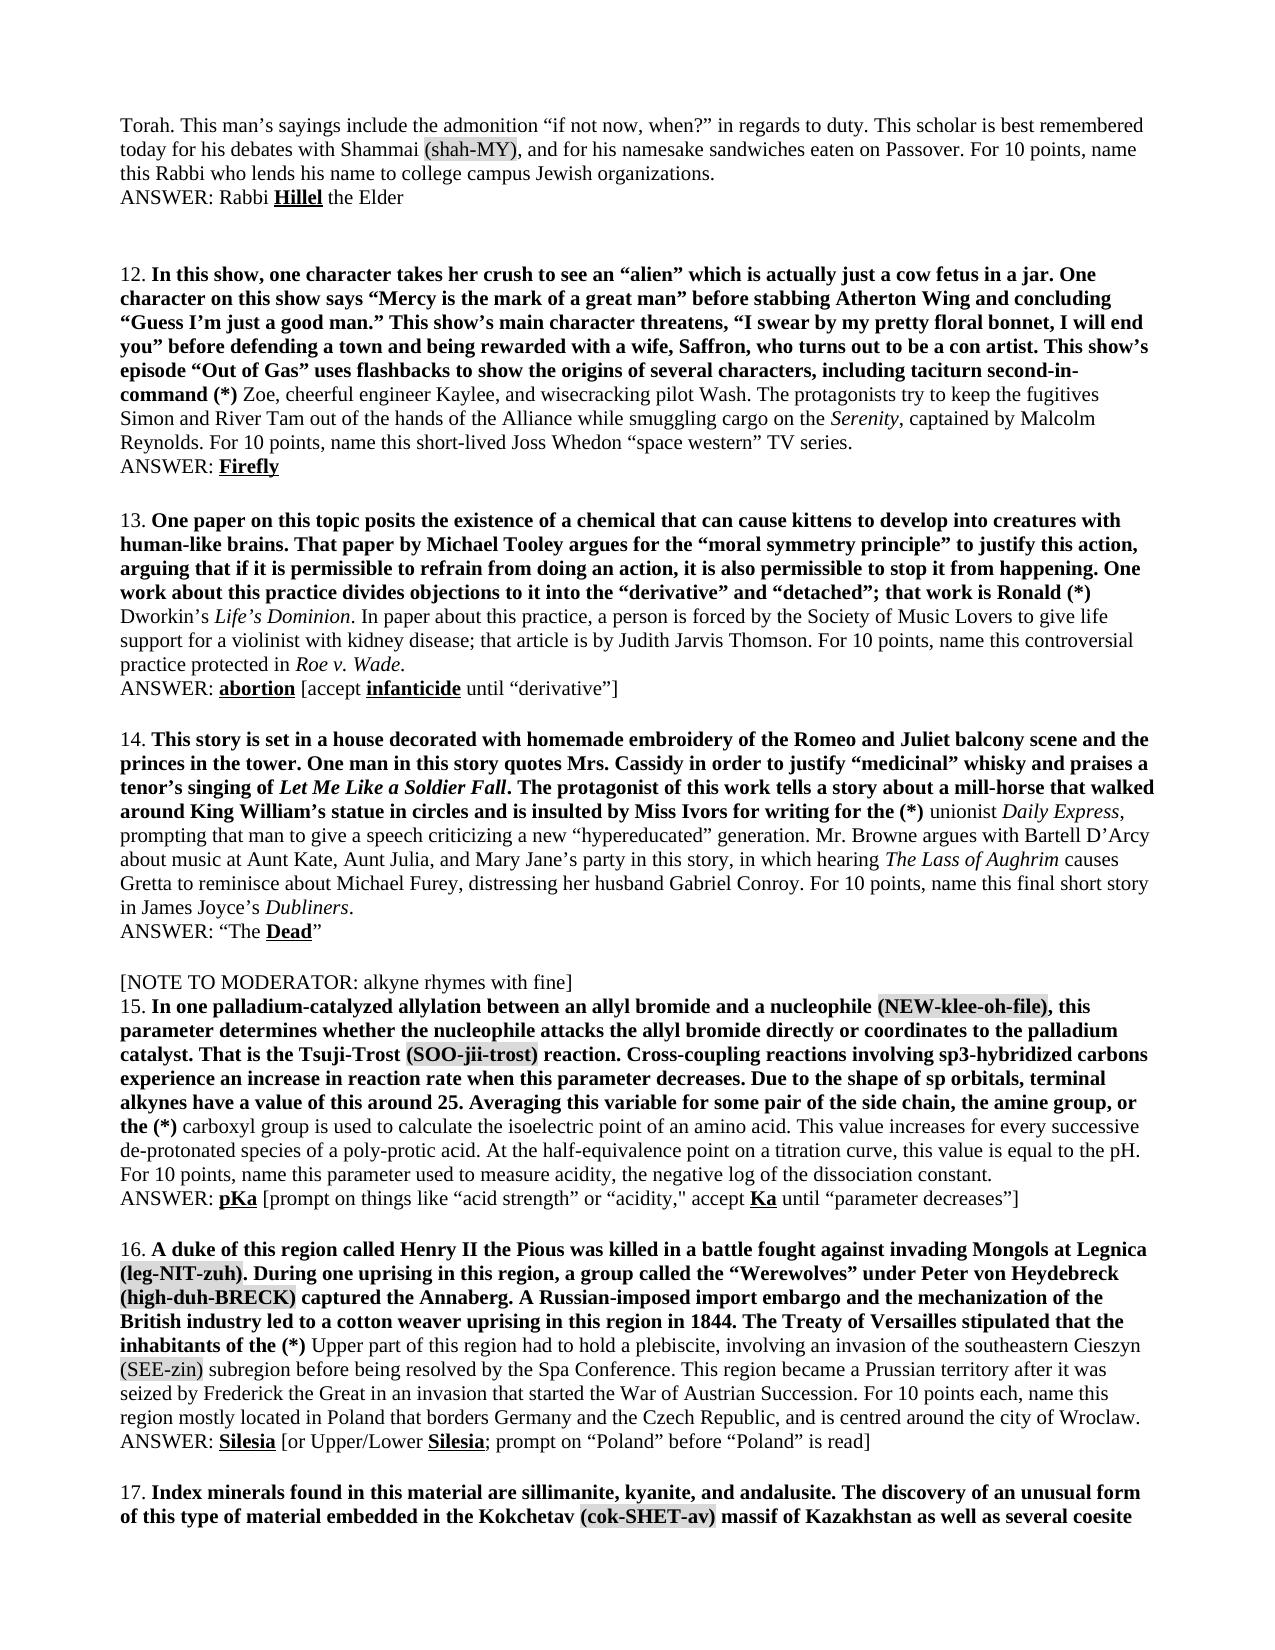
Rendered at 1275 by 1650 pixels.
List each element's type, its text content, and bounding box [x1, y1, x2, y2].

text 13. One paper on this topic posits the existence of a chemical that can cause kittens to develop into creatures with human-like brains. That paper by Michael Tooley argues for the “moral symmetry principle” to justify this action, arguing that if it is permissible to refrain from doing an action, it is also permissible to stop it from happening. One work about this practice divides objections to it into the “derivative” and “detached”; that work is Ronald (*) Dworkin’s Life’s Dominion. In paper about this practice, a person is forced by the Society of Music Lovers to give life support for a violinist with kidney disease; that article is by Judith Jarvis Thomson. For 10 points, name this controversial practice protected in Roe v. Wade. [120, 508, 1155, 676]
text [120, 112, 1155, 185]
text ANSWER: pKa [prompt on things like “acid strength” or “acidity," accept Ka until “parameter decreases”] [120, 1186, 1155, 1210]
text ANSWER: abortion [accept infanticide until “derivative”] [120, 676, 1155, 700]
text 14. This story is set in a house decorated with homemade embroidery of the Romeo and Juliet balcony scene and the princes in the tower. One man in this story quotes Mrs. Cassidy in order to justify “medicinal” whisky and praises a tenor’s singing of Let Me Like a Soldier Fall. The protagonist of this work tells a story about a mill-horse that walked around King William’s statue in circles and is insulted by Miss Ivors for writing for the (*) unionist Daily Express, prompting that man to give a speech criticizing a new “hypereducated” generation. Mr. Browne argues with Bartell D’Arcy about music at Aunt Kate, Aunt Julia, and Mary Jane’s party in this story, in which hearing The Lass of Aughrim causes Gretta to reminisce about Michael Furey, distressing her husband Gabriel Conroy. For 10 points, name this final short story in James Joyce’s Dubliners. [120, 727, 1155, 919]
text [120, 1479, 1155, 1528]
text ANSWER: Firefly [120, 454, 1155, 478]
text 15. In one palladium-catalyzed allylation between an allyl bromide and a nucleophile (NEW-klee-oh-file), this parameter determines whether the nucleophile attacks the allyl bromide directly or coordinates to the palladium catalyst. That is the Tsuji-Trost (SOO-jii-trost) reaction. Cross-coupling reactions involving sp3-hybridized carbons experience an increase in reaction rate when this parameter decreases. Due to the shape of sp orbitals, terminal alkynes have a value of this around 25. Averaging this variable for some pair of the side chain, the amine group, or the (*) carboxyl group is used to calculate the isoelectric point of an amino acid. This value increases for every successive de-protonated species of a poly-protic acid. At the half-equivalence point on a titration curve, this value is equal to the pH. For 10 points, name this parameter used to measure acidity, the negative log of the dissociation constant. [120, 994, 1155, 1186]
text ANSWER: Rabbi Hillel the Elder [120, 185, 1155, 209]
text [NOTE TO MODERATOR: alkyne rhymes with fine] [120, 970, 1155, 994]
text 12. In this show, one character takes her crush to see an “alien” which is actually just a cow fetus in a jar. One character on this show says “Mercy is the mark of a great man” before stabbing Atherton Wing and concluding “Guess I’m just a good man.” This show’s main character threatens, “I swear by my pretty floral bonnet, I will end you” before defending a town and being rewarded with a wife, Saffron, who turns out to be a con artist. This show’s episode “Out of Gas” uses flashbacks to show the origins of several characters, including taciturn second-in-command (*) Zoe, cheerful engineer Kaylee, and wisecracking pilot Wash. The protagonists try to keep the fugitives Simon and River Tam out of the hands of the Alliance while smuggling cargo on the Serenity, captained by Malcolm Reynolds. For 10 points, name this short-lived Joss Whedon “space western” TV series. [120, 261, 1155, 454]
text ANSWER: “The Dead” [120, 919, 1155, 943]
text ANSWER: Silesia [or Upper/Lower Silesia; prompt on “Poland” before “Poland” is read] [120, 1429, 1155, 1453]
text 16. A duke of this region called Henry II the Pious was killed in a battle fought against invading Mongols at Legnica (leg-NIT-zuh). During one uprising in this region, a group called the “Werewolves” under Peter von Heydebreck (high-duh-BRECK) captured the Annaberg. A Russian-imposed import embargo and the mechanization of the British industry led to a cotton weaver uprising in this region in 1844. The Treaty of Versailles stipulated that the inhabitants of the (*) Upper part of this region had to hold a plebiscite, involving an invasion of the southeastern Cieszyn (SEE-zin) subregion before being resolved by the Spa Conference. This region became a Prussian territory after it was seized by Frederick the Great in an invasion that started the War of Austrian Succession. For 10 points each, name this region mostly located in Poland that borders Germany and the Czech Republic, and is centred around the city of Wroclaw. [120, 1237, 1155, 1429]
